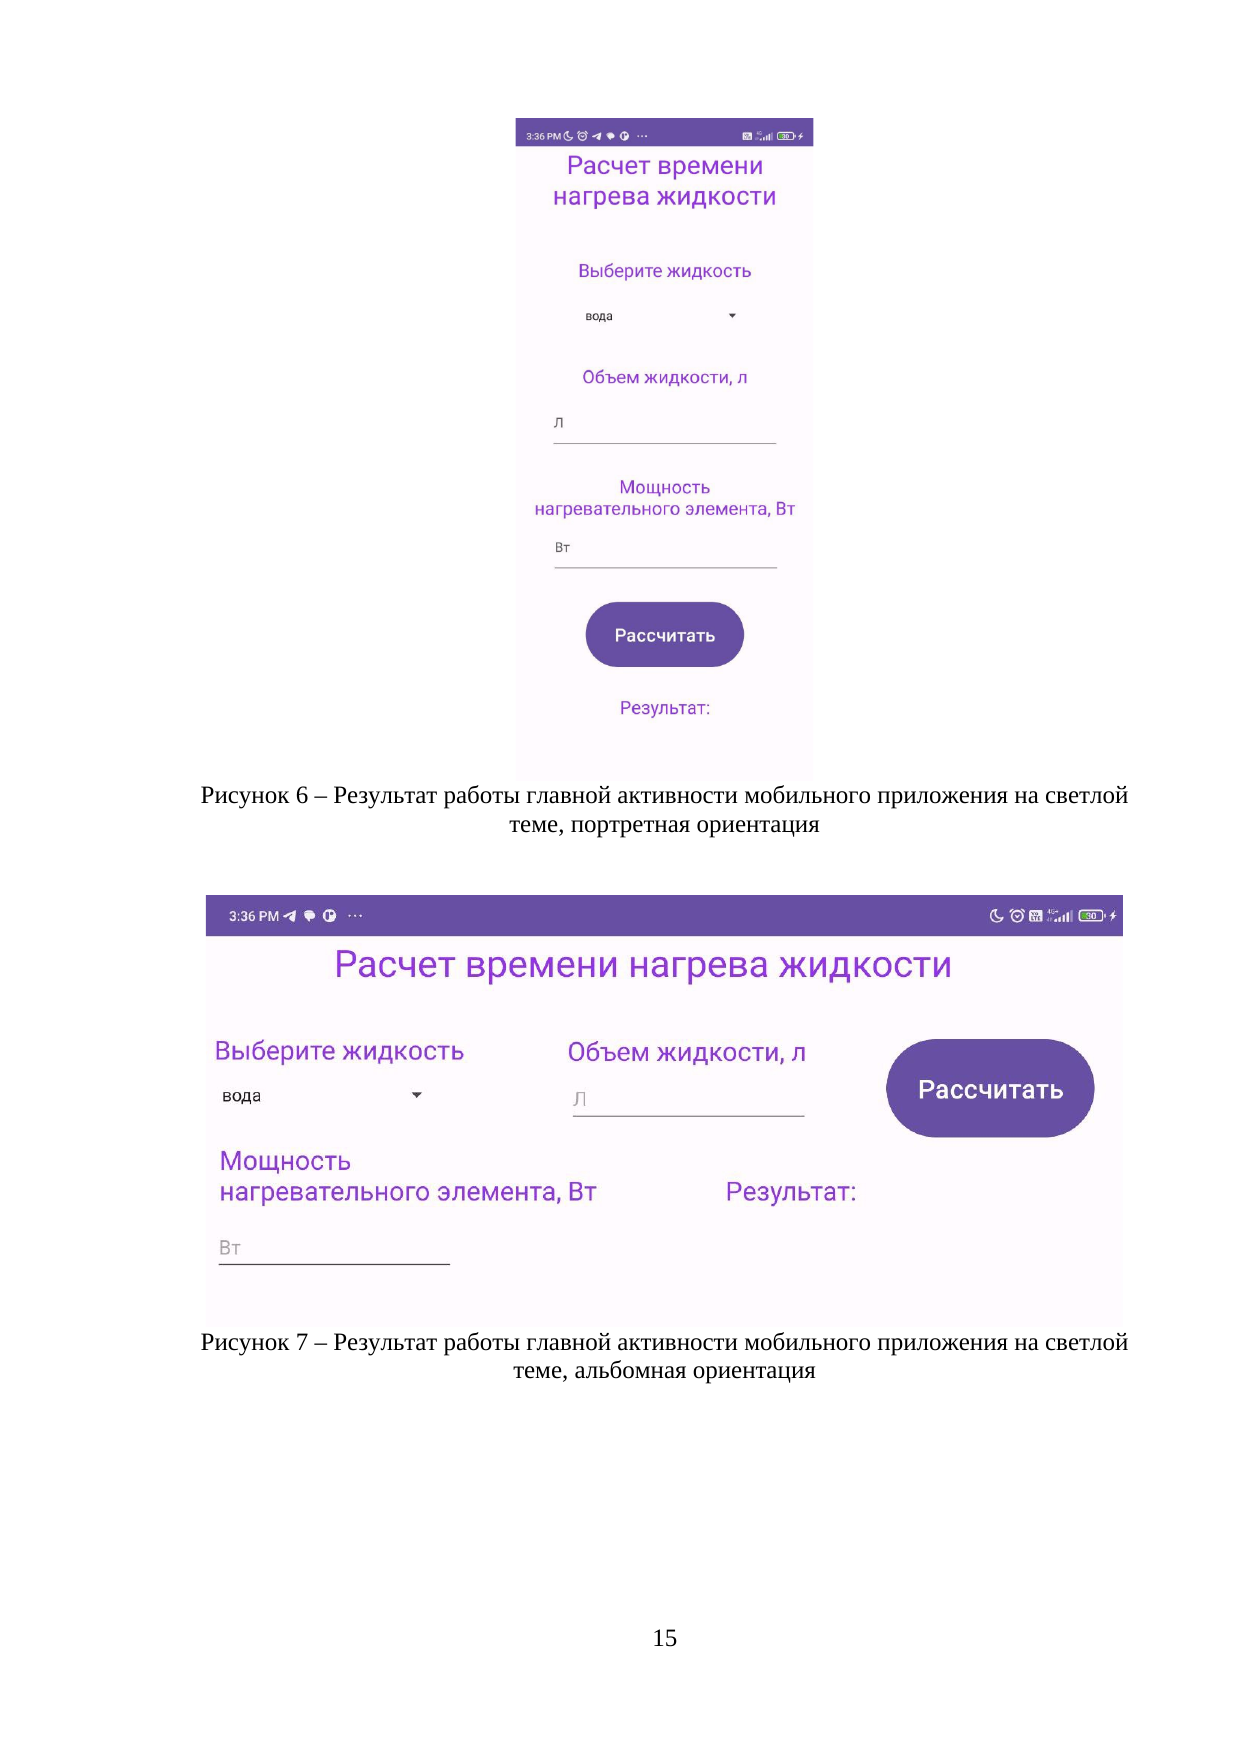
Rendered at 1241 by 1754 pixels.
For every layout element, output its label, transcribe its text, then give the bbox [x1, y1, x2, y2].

picture [205, 895, 1123, 1327]
picture [515, 118, 814, 781]
text Рисунок 7 – Результат работы главной активности мобильного приложения на светлой теме, альбомная ориентация [177, 1327, 1152, 1384]
text Рисунок 6 – Результат работы главной активности мобильного приложения на светлой теме, портретная ориентация [177, 780, 1152, 838]
